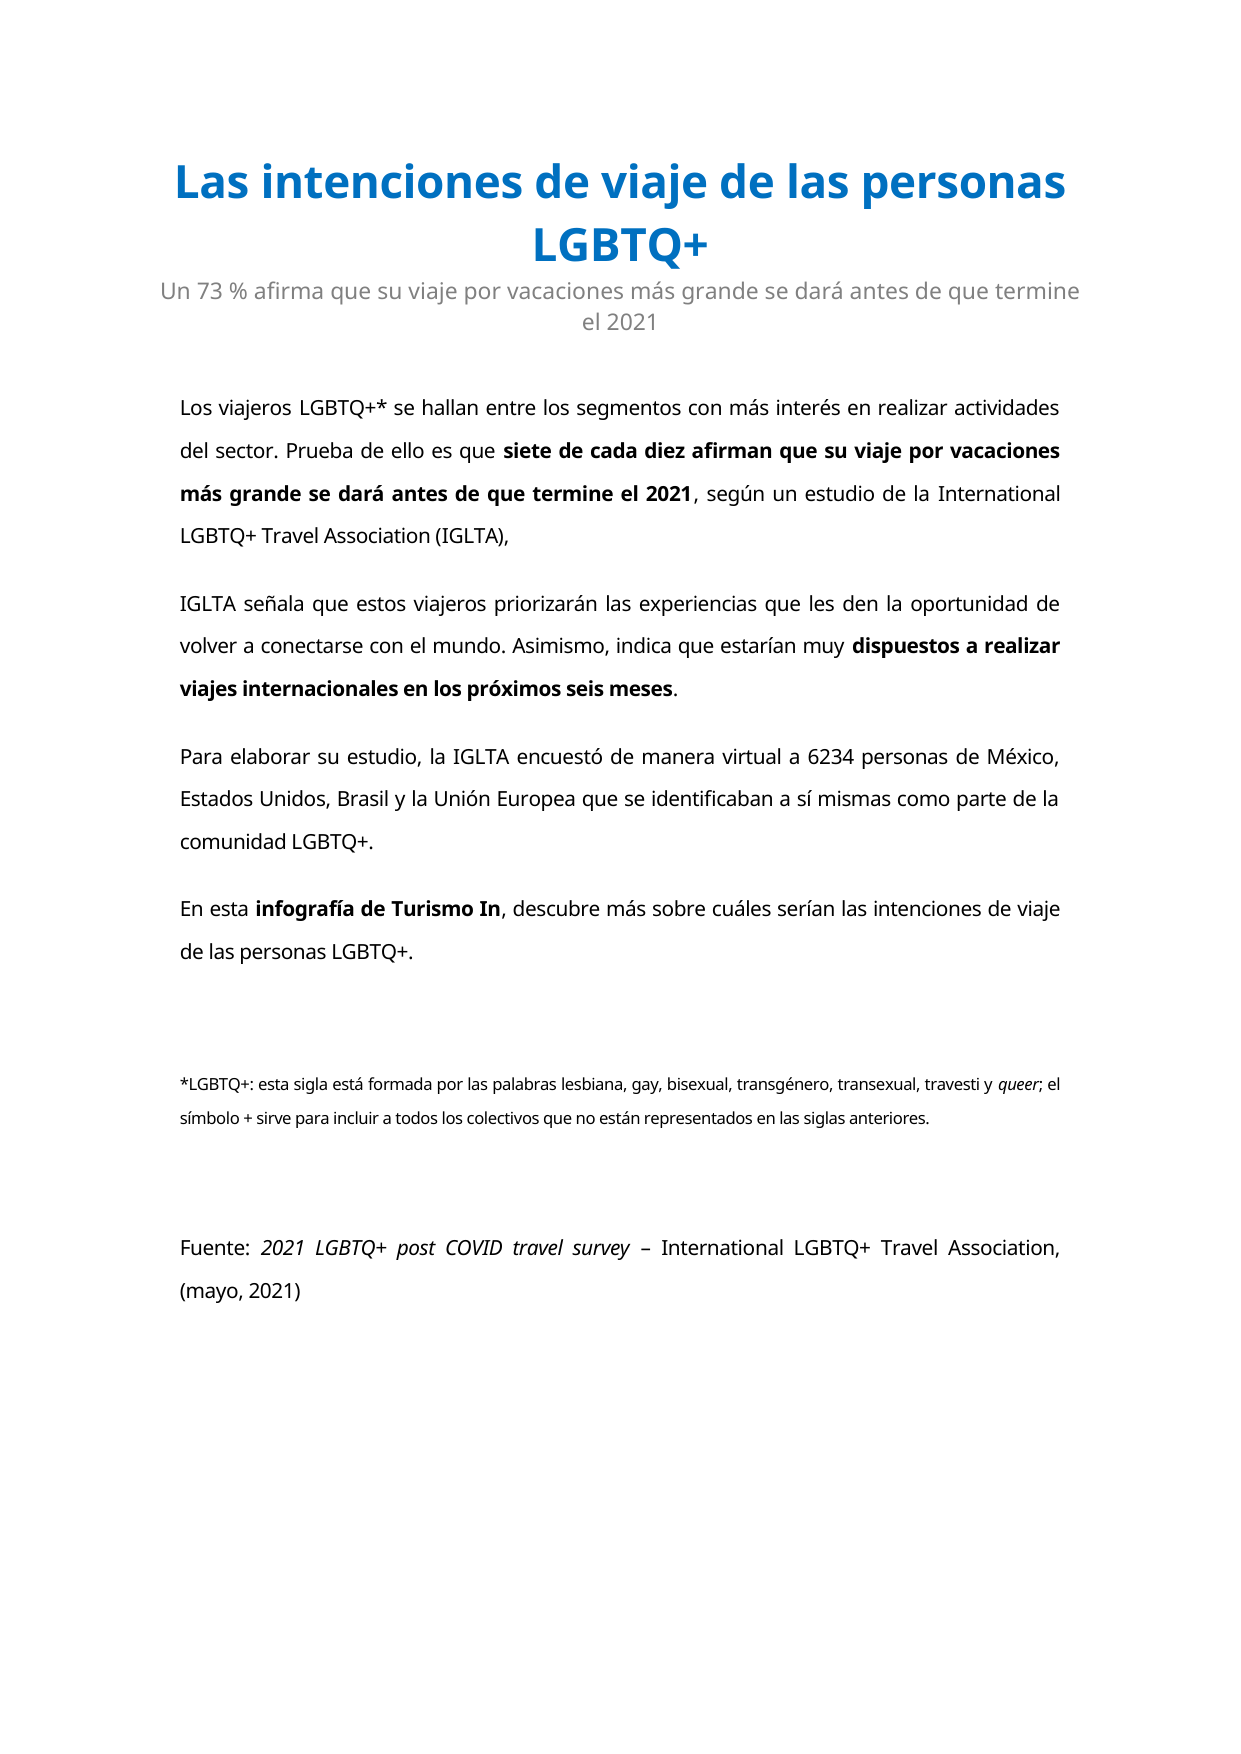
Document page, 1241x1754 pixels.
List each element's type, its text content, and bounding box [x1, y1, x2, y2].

text IGLTA señala que estos viajeros priorizarán las experiencias que les den la oportunidad de volver a conectarse con el mundo. Asimismo, indica que estarían muy dispuestos a realizar viajes internacionales en los próximos seis meses. [179, 589, 1061, 703]
text *LGBTQ+: esta sigla está formada por las palabras lesbiana, gay, bisexual, transgénero, transexual, travesti y queer; el símbolo + sirve para incluir a todos los colectivos que no están representados en las siglas anteriores. [179, 1072, 1061, 1129]
text En esta infografía de Turismo In, descubre más sobre cuáles serían las intenciones de viaje de las personas LGBTQ+. [179, 894, 1061, 966]
text Las intenciones de viaje de las personas LGBTQ+ [150, 150, 1090, 275]
text Fuente: 2021 LGBTQ+ post COVID travel survey – International LGBTQ+ Travel Association, (mayo, 2021) [179, 1233, 1061, 1304]
text Un 73 % afirma que su viaje por vacaciones más grande se dará antes de que termine el 2021 [150, 275, 1090, 337]
text Para elaborar su estudio, la IGLTA encuestó de manera virtual a 6234 personas de México, Estados Unidos, Brasil y la Unión Europea que se identificaban a sí mismas como parte de la comunidad LGBTQ+. [179, 742, 1061, 855]
text Los viajeros LGBTQ+* se hallan entre los segmentos con más interés en realizar actividades del sector. Prueba de ello es que siete de cada diez afirman que su viaje por vacaciones más grande se dará antes de que termine el 2021, según un estudio de la International LGBTQ+ Travel Association (IGLTA), [179, 393, 1061, 550]
